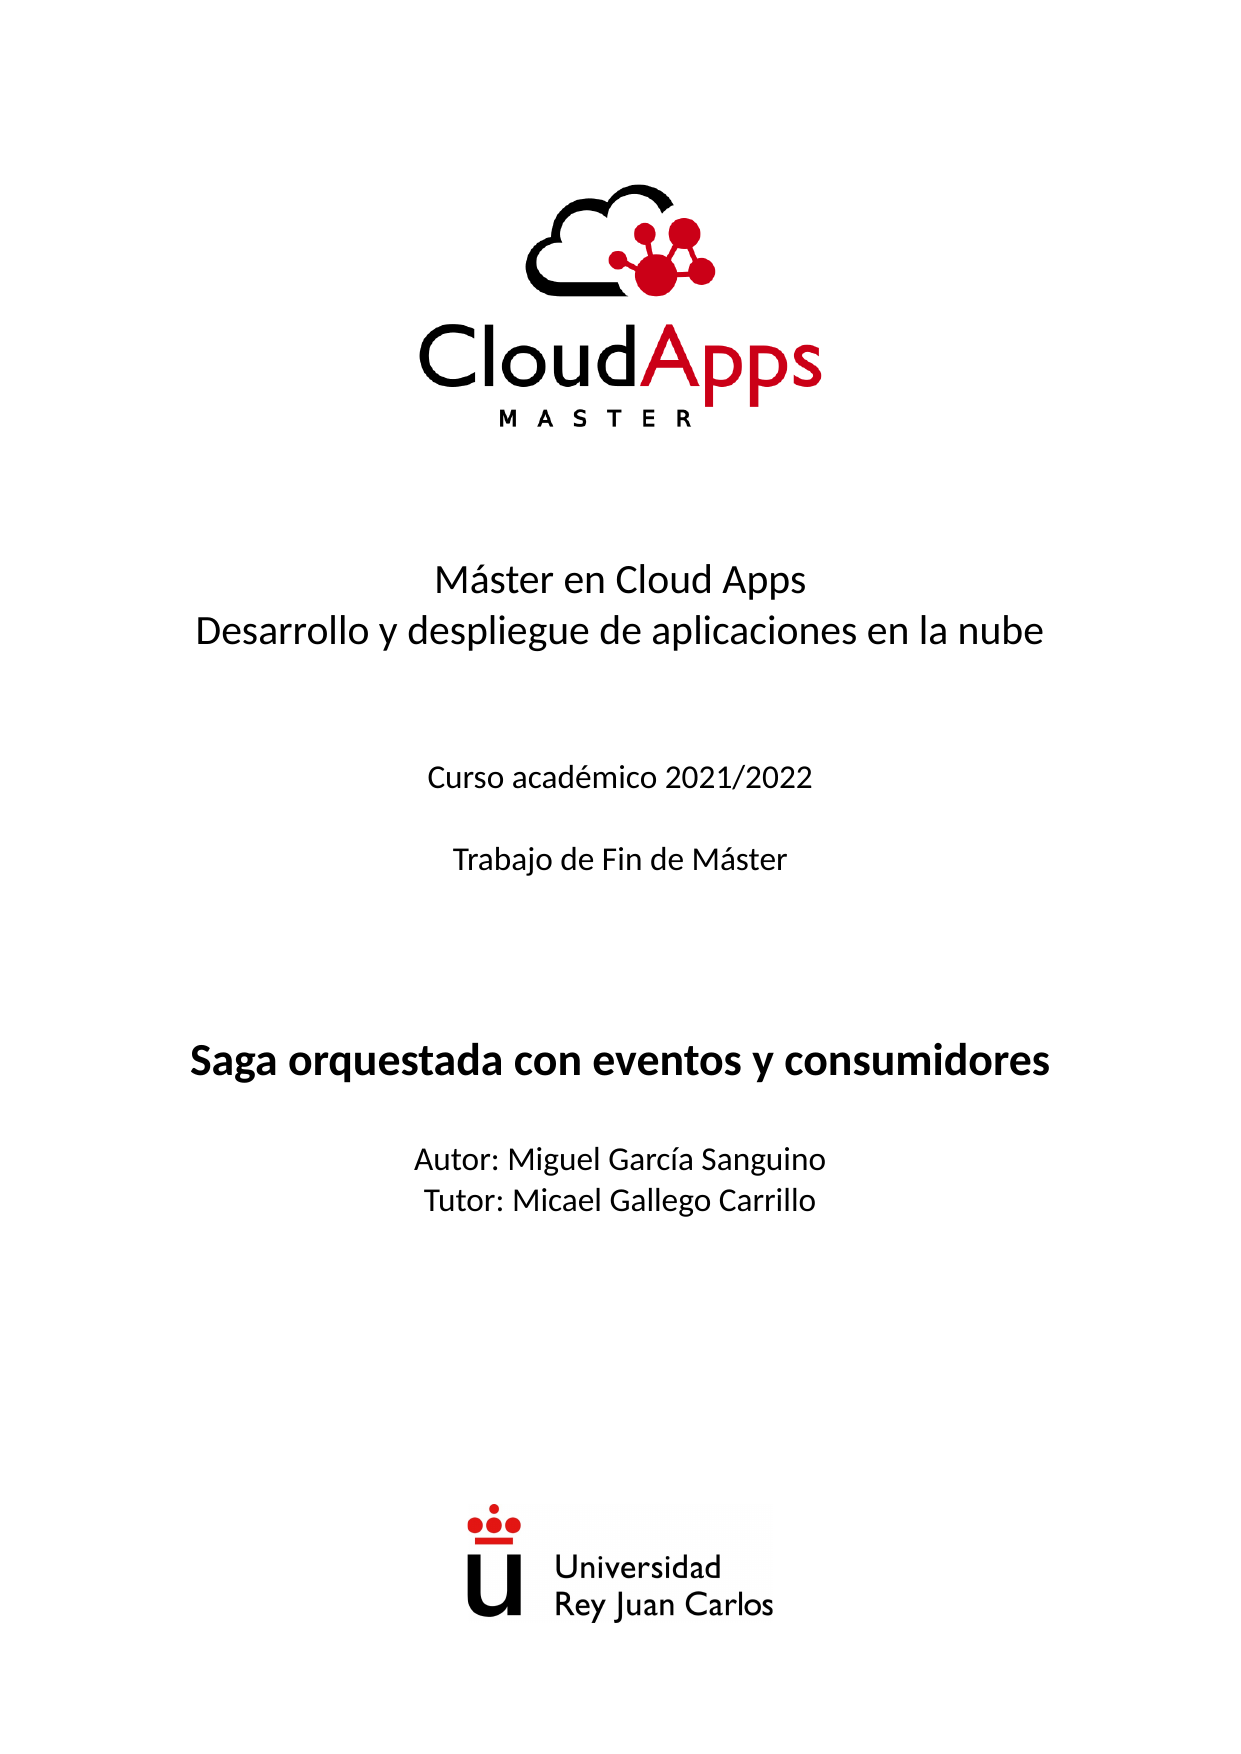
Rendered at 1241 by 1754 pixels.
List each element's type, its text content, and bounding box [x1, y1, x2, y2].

text Trabajo de Fin de Máster [118, 838, 1122, 879]
text Curso académico 2021/2022 [118, 757, 1122, 797]
text Tutor: Micael Gallego Carrillo [118, 1179, 1122, 1219]
text Autor: Miguel García Sanguino [118, 1138, 1122, 1179]
text Saga orquestada con eventos y consumidores [118, 1031, 1122, 1087]
picture [467, 1504, 773, 1623]
text Máster en Cloud Apps Desarrollo y despliegue de aplicaciones en la nube [118, 553, 1122, 655]
picture [323, 118, 917, 493]
